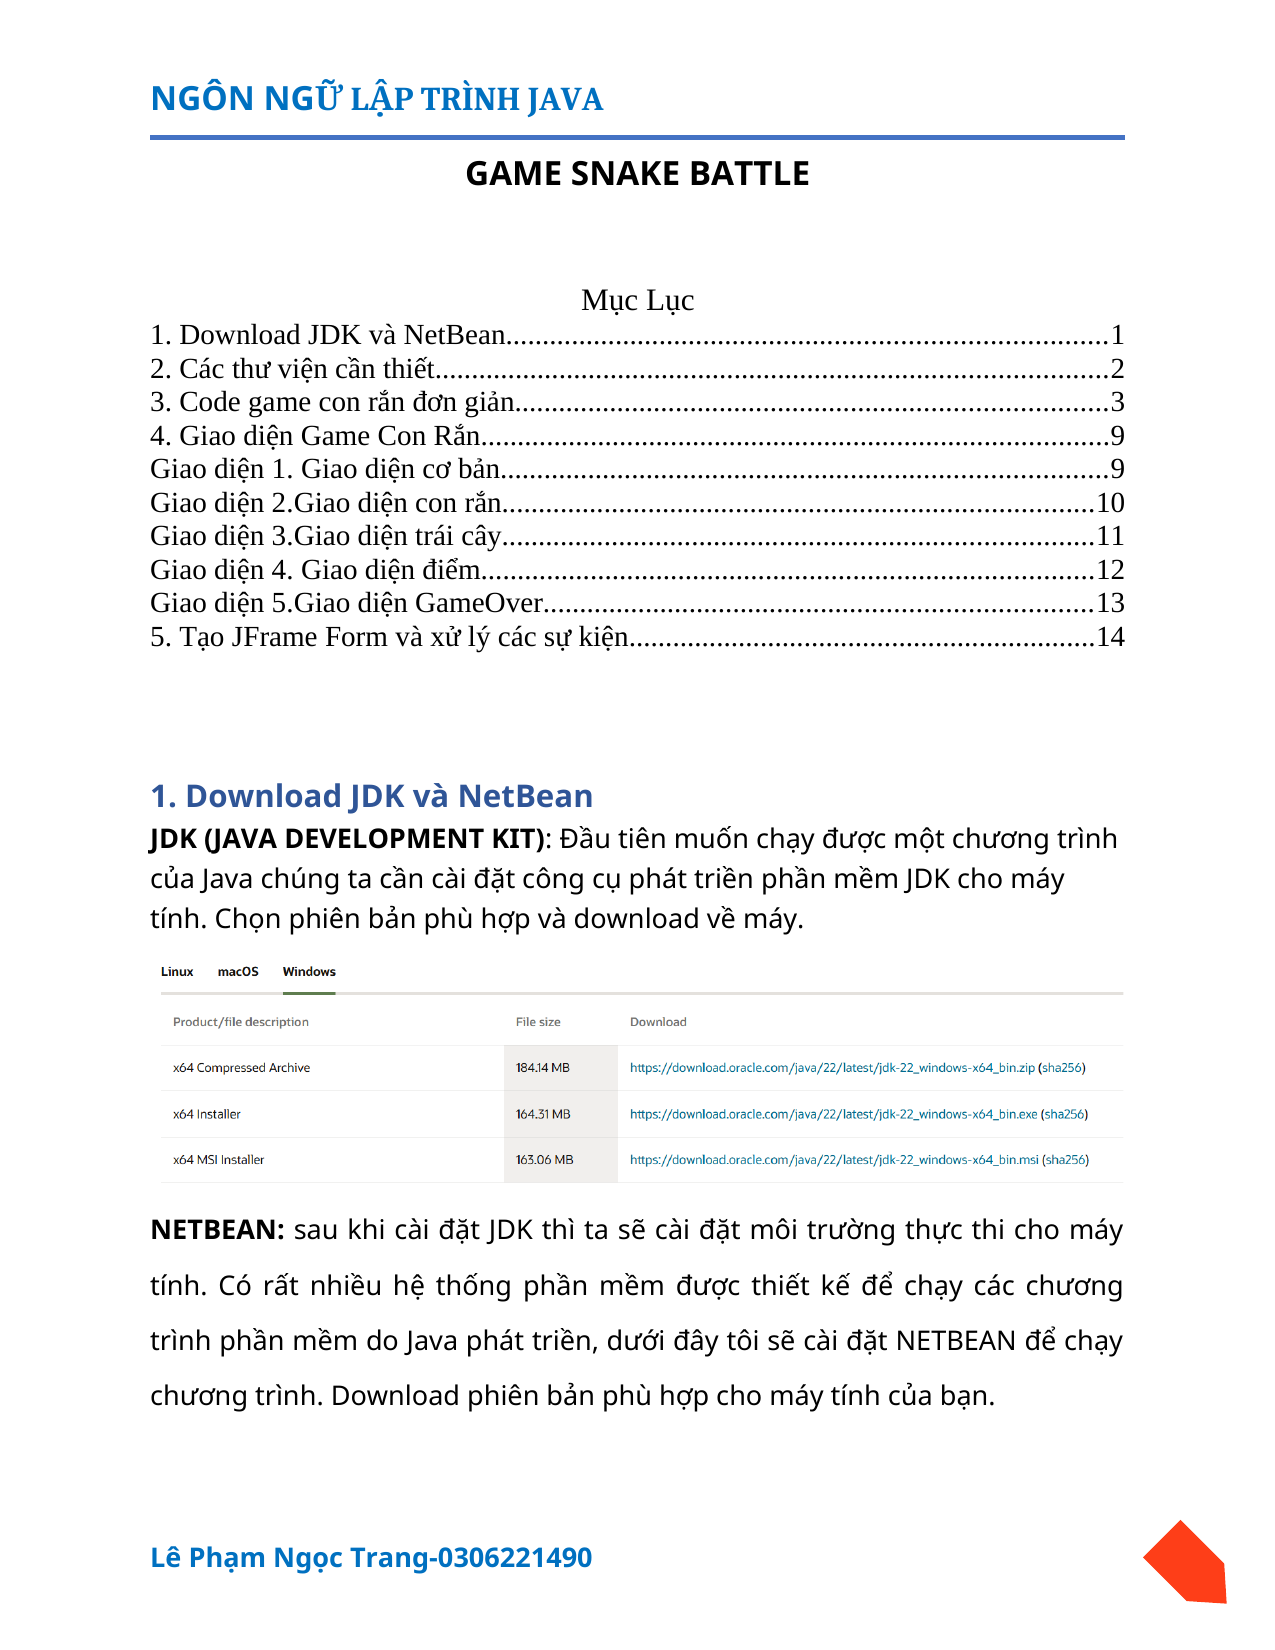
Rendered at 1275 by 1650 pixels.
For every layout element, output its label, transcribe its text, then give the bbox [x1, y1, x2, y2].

text NETBEAN: sau khi cài đặt JDK thì ta sẽ cài đặt môi trường thực thi cho máy tính. Có rất nhiều hệ thống phần mềm được thiết kế để chạy các chương trình phần mềm do Java phát triền, dưới đây tôi sẽ cài đặt NETBEAN để chạy chương trình. Download phiên bản phù hợp cho máy tính của bạn. [150, 1211, 1125, 1413]
title GAME SNAKE BATTLE [150, 150, 1125, 195]
subtitle Download JDK và NetBean [150, 774, 1125, 816]
list JDK (JAVA DEVELOPMENT KIT): Đầu tiên muốn chạy được một chương trình của Java chúng ta cần cài đặt công cụ phát triền phần mềm JDK cho máy tính. Chọn phiên bản phù hợp và download về máy. [150, 820, 1125, 936]
picture [150, 955, 1124, 1191]
